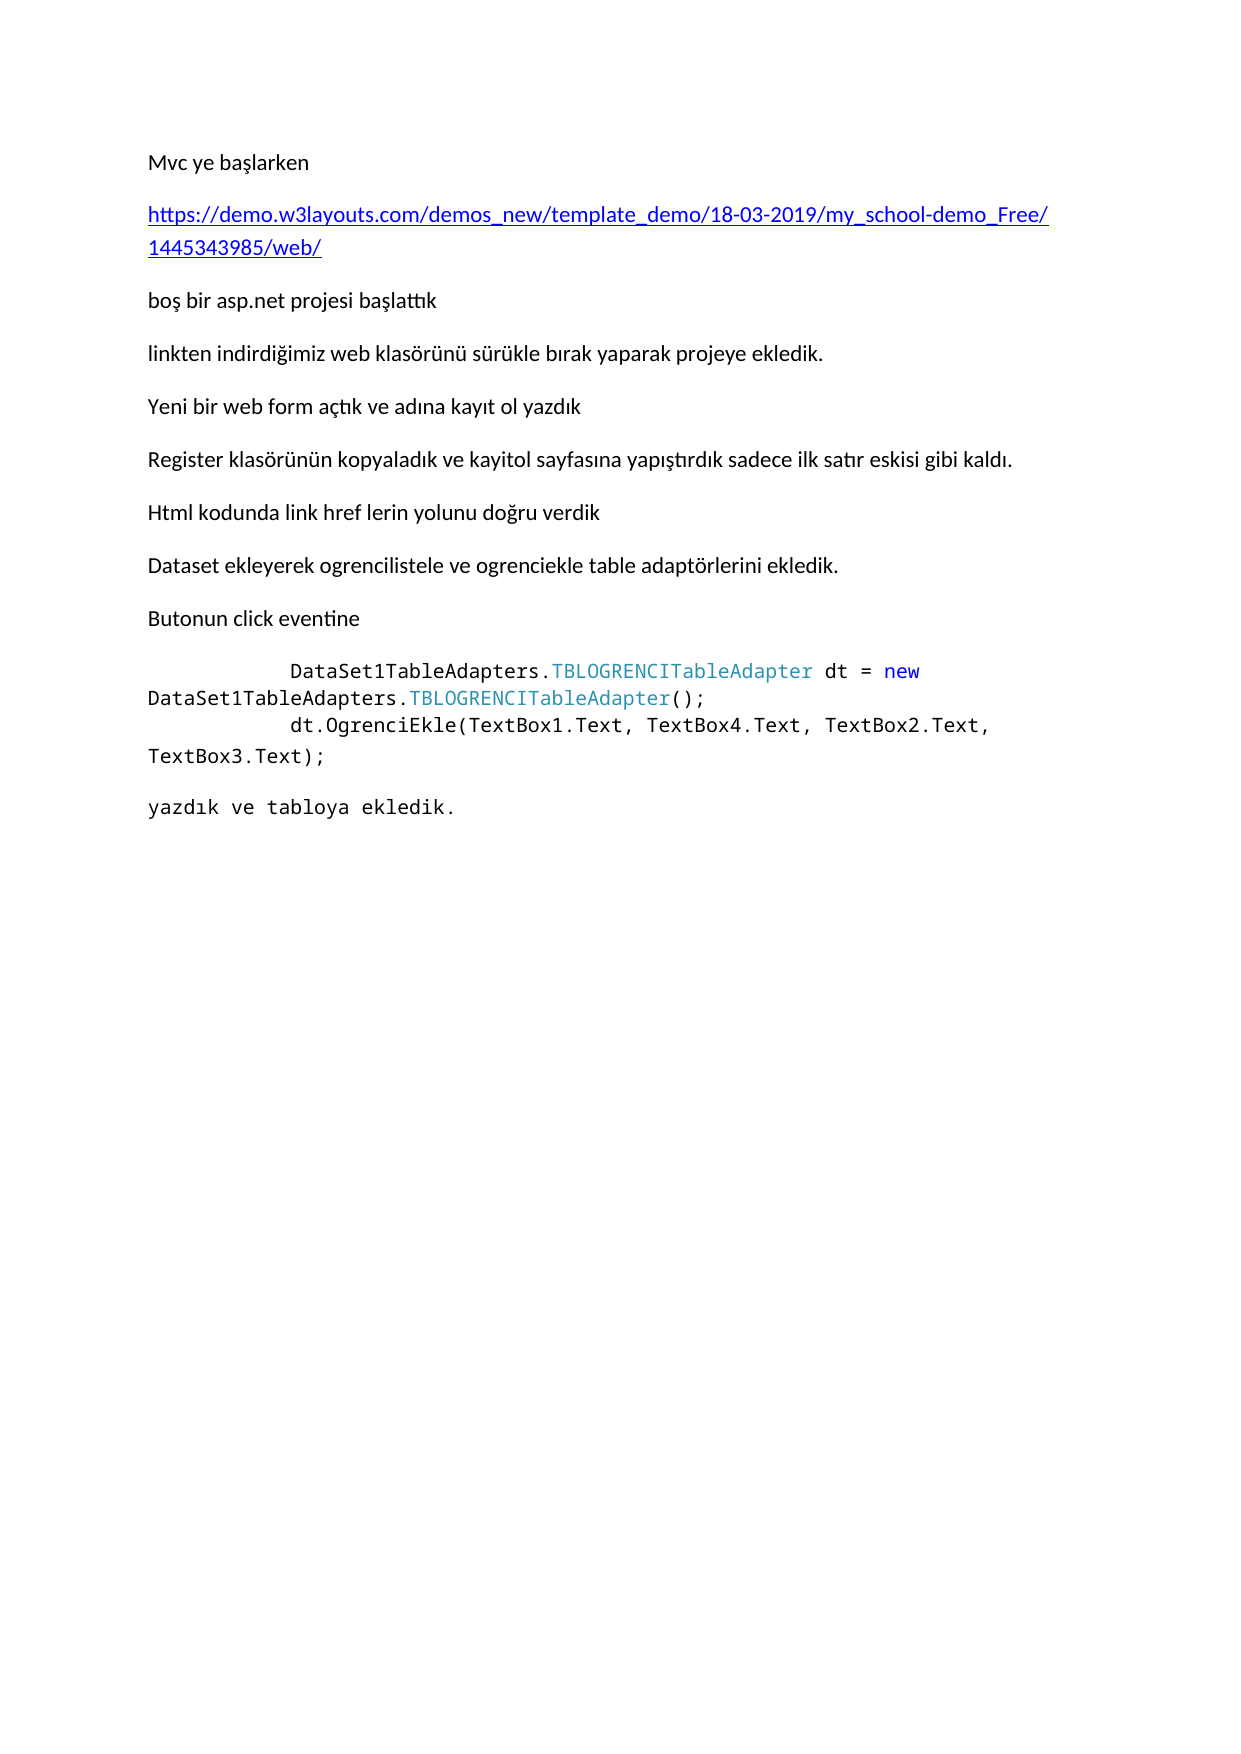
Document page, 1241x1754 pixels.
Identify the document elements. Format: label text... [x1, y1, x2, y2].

text linkten indirdiğimiz web klasörünü sürükle bırak yaparak projeye ekledik. [148, 339, 1093, 367]
text https://demo.w3layouts.com/demos_new/template_demo/18-03-2019/my_school-demo_Free/1445343985/web/ [148, 201, 1093, 261]
text Yeni bir web form açtık ve adına kayıt ol yazdık [148, 392, 1093, 420]
text Html kodunda link href lerin yolunu doğru verdik [148, 498, 1093, 526]
text Register klasörünün kopyaladık ve kayitol sayfasına yapıştırdık sadece ilk satır eskisi gibi kaldı. [148, 445, 1093, 473]
text DataSet1TableAdapters.TBLOGRENCITableAdapter dt = new DataSet1TableAdapters.TBLOGRENCITableAdapter(); [148, 657, 1093, 711]
text Dataset ekleyerek ogrencilistele ve ogrenciekle table adaptörlerini ekledik. [148, 551, 1093, 579]
text dt.OgrenciEkle(TextBox1.Text, TextBox4.Text, TextBox2.Text, TextBox3.Text); [148, 711, 1093, 769]
text Mvc ye başlarken [148, 148, 1093, 176]
text Butonun click eventine [148, 604, 1093, 632]
text yazdık ve tabloya ekledik. [148, 794, 1093, 821]
text boş bir asp.net projesi başlattık [148, 286, 1093, 314]
